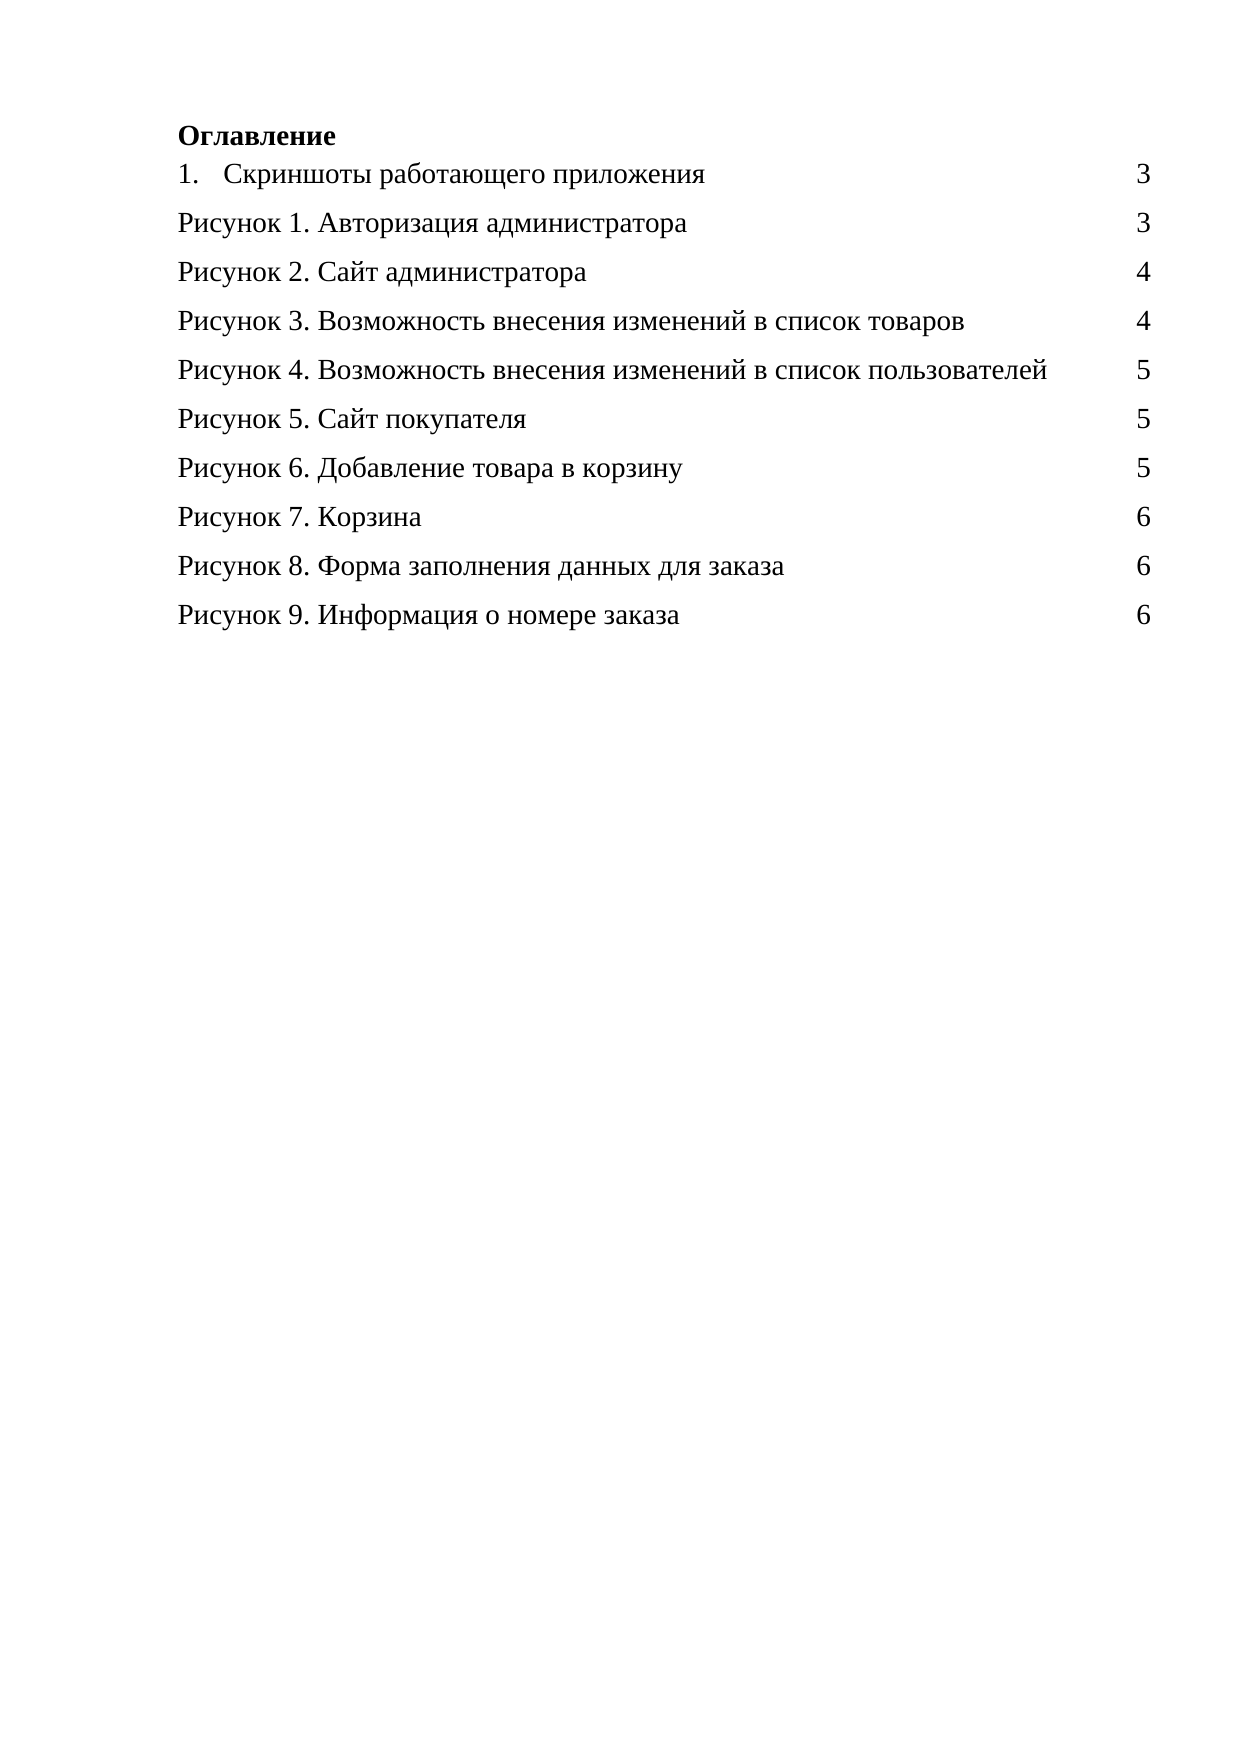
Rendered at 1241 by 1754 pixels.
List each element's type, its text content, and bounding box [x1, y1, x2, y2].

text Оглавление [177, 118, 1152, 152]
